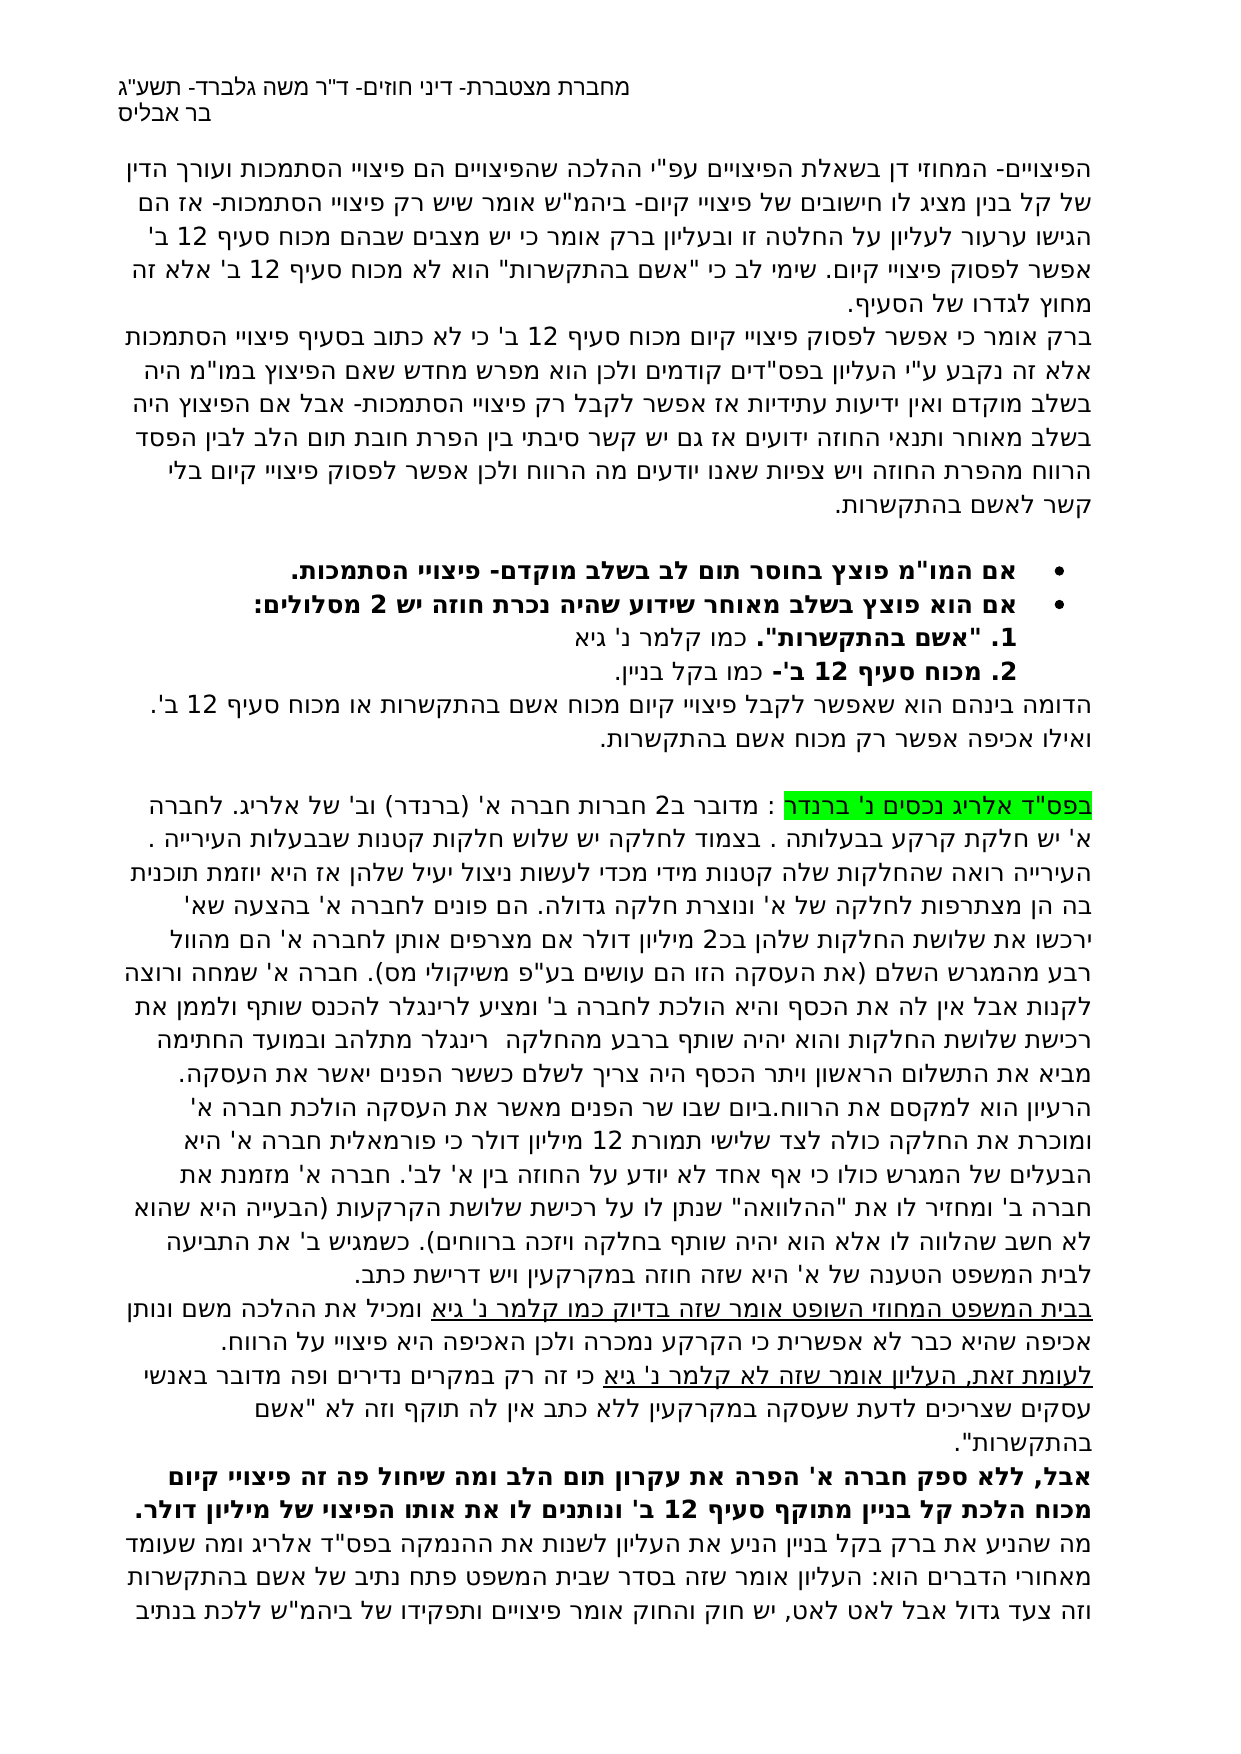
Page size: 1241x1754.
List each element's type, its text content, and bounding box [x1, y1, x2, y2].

text ואילו אכיפה אפשר רק מכוח אשם בהתקשרות. [118, 724, 1092, 753]
list 2. מכוח סעיף 12 ב'- כמו בקל בניין. [118, 657, 1017, 686]
text בבית המשפט המחוזי השופט אומר שזה בדיוק כמו קלמר נ' גיא ומכיל את ההלכה משם ונותן אכיפה שהיא כבר לא אפשרית כי הקרקע נמכרה ולכן האכיפה היא פיצויי על הרווח. [118, 1294, 1092, 1357]
text אבל, ללא ספק חברה א' הפרה את עקרון תום הלב ומה שיחול פה זה פיצויי קיום מכוח הלכת קל בניין מתוקף סעיף 12 ב' ונותנים לו את אותו הפיצוי של מיליון דולר. [118, 1462, 1092, 1524]
text הדומה בינהם הוא שאפשר לקבל פיצויי קיום מכוח אשם בהתקשרות או מכוח סעיף 12 ב'. [118, 691, 1092, 720]
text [118, 1529, 1092, 1625]
list אם הוא פוצץ בשלב מאוחר שידוע שהיה נכרת חוזה יש 2 מסלולים: [118, 590, 1055, 619]
list אם המו"מ פוצץ בחוסר תום לב בשלב מוקדם- פיצויי הסתמכות. [118, 557, 1055, 586]
text לעומת זאת, העליון אומר שזה לא קלמר נ' גיא כי זה רק במקרים נדירים ופה מדובר באנשי עסקים שצריכים לדעת שעסקה במקרקעין ללא כתב אין לה תוקף וזה לא "אשם בהתקשרות". [118, 1361, 1092, 1457]
text ברק אומר כי אפשר לפסוק פיצויי קיום מכוח סעיף 12 ב' כי לא כתוב בסעיף פיצויי הסתמכות אלא זה נקבע ע"י העליון בפס"דים קודמים ולכן הוא מפרש מחדש שאם הפיצוץ במו"מ היה בשלב מוקדם ואין ידיעות עתידיות אז אפשר לקבל רק פיצויי הסתמכות- אבל אם הפיצוץ היה בשלב מאוחר ותנאי החוזה ידועים אז גם יש קשר סיבתי בין הפרת חובת תום הלב לבין הפסד הרווח מהפרת החוזה ויש צפיות שאנו יודעים מה הרווח ולכן אפשר לפסוק פיצויי קיום בלי קשר לאשם בהתקשרות. [118, 322, 1092, 519]
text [118, 154, 1092, 318]
text בפס"ד אלריג נכסים נ' ברנדר : מדובר ב2 חברות חברה א' (ברנדר) וב' של אלריג. לחברה א' יש חלקת קרקע בבעלותה . בצמוד לחלקה יש שלוש חלקות קטנות שבבעלות העירייה . העירייה רואה שהחלקות שלה קטנות מידי מכדי לעשות ניצול יעיל שלהן אז היא יוזמת תוכנית בה הן מצתרפות לחלקה של א' ונוצרת חלקה גדולה. הם פונים לחברה א' בהצעה שא' ירכשו את שלושת החלקות שלהן בכ2 מיליון דולר אם מצרפים אותן לחברה א' הם מהוול רבע מהמגרש השלם (את העסקה הזו הם עושים בע"פ משיקולי מס). חברה א' שמחה ורוצה לקנות אבל אין לה את הכסף והיא הולכת לחברה ב' ומציע לרינגלר להכנס שותף ולממן את רכישת שלושת החלקות והוא יהיה שותף ברבע מהחלקה רינגלר מתלהב ובמועד החתימה מביא את התשלום הראשון ויתר הכסף היה צריך לשלם כששר הפנים יאשר את העסקה. הרעיון הוא למקסם את הרווח.ביום שבו שר הפנים מאשר את העסקה הולכת חברה א' ומוכרת את החלקה כולה לצד שלישי תמורת 12 מיליון דולר כי פורמאלית חברה א' היא הבעלים של המגרש כולו כי אף אחד לא יודע על החוזה בין א' לב'. חברה א' מזמנת את חברה ב' ומחזיר לו את "ההלוואה" שנתן לו על רכישת שלושת הקרקעות (הבעייה היא שהוא לא חשב שהלווה לו אלא הוא יהיה שותף בחלקה ויזכה ברווחים). כשמגיש ב' את התביעה לבית המשפט הטענה של א' היא שזה חוזה במקרקעין ויש דרישת כתב. [118, 791, 1092, 1289]
list 1. "אשם בהתקשרות". כמו קלמר נ' גיא [118, 624, 1017, 653]
